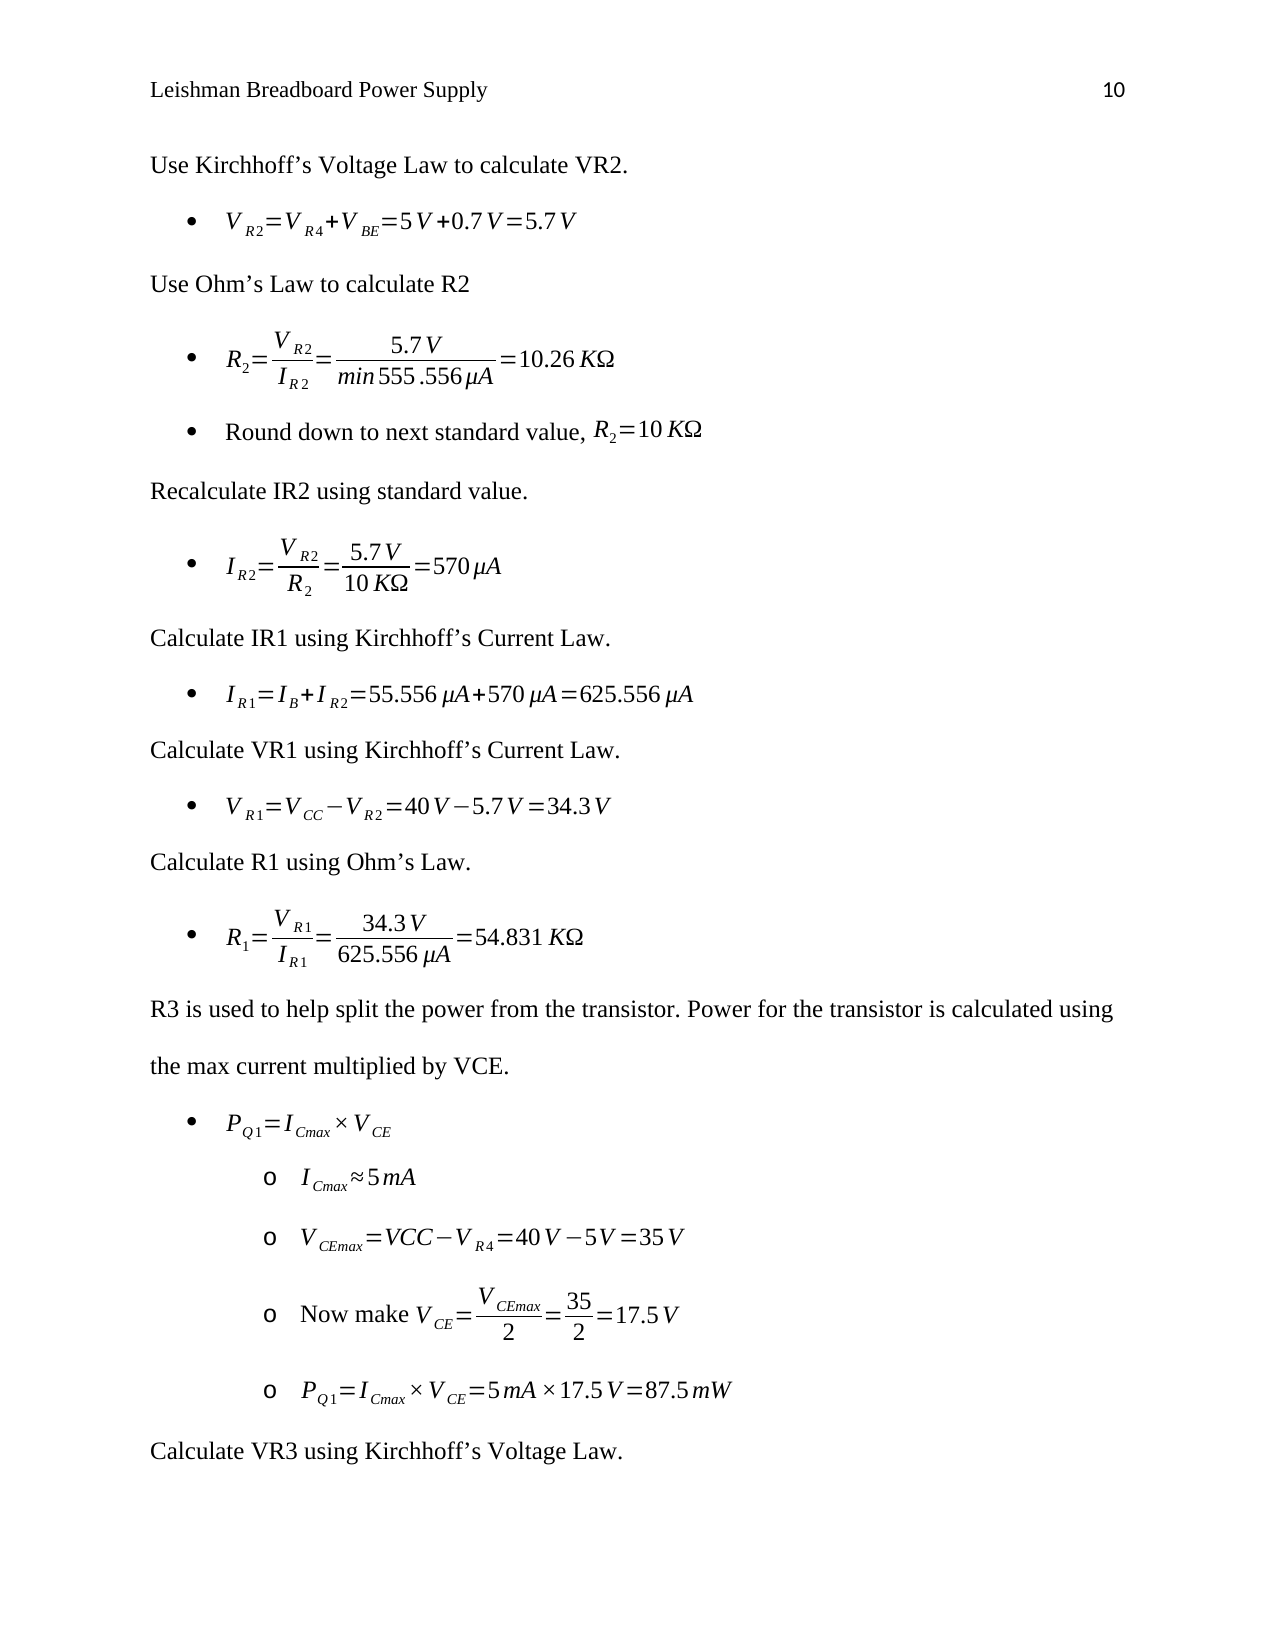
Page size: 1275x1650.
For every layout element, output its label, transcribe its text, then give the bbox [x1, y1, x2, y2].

text Calculate IR1 using Kirchhoff’s Current Law. [150, 623, 1125, 651]
text R3 is used to help split the power from the transistor. Power for the transistor is calculated using the max current multiplied by VCE. [150, 994, 1125, 1080]
text Use Ohm’s Law to calculate R2 [150, 269, 1125, 298]
text Recalculate IR2 using standard value. [150, 476, 1125, 505]
list Now make [262, 1283, 1125, 1346]
text Use Kirchhoff’s Voltage Law to calculate VR2. [150, 150, 1125, 179]
text Calculate R1 using Ohm’s Law. [150, 847, 1125, 876]
list Calculate VR1 using Kirchhoff’s Current Law. [150, 735, 1125, 764]
list Calculate VR3 using Kirchhoff’s Voltage Law. [150, 1436, 1125, 1465]
list Round down to next standard value, [187, 416, 1125, 447]
